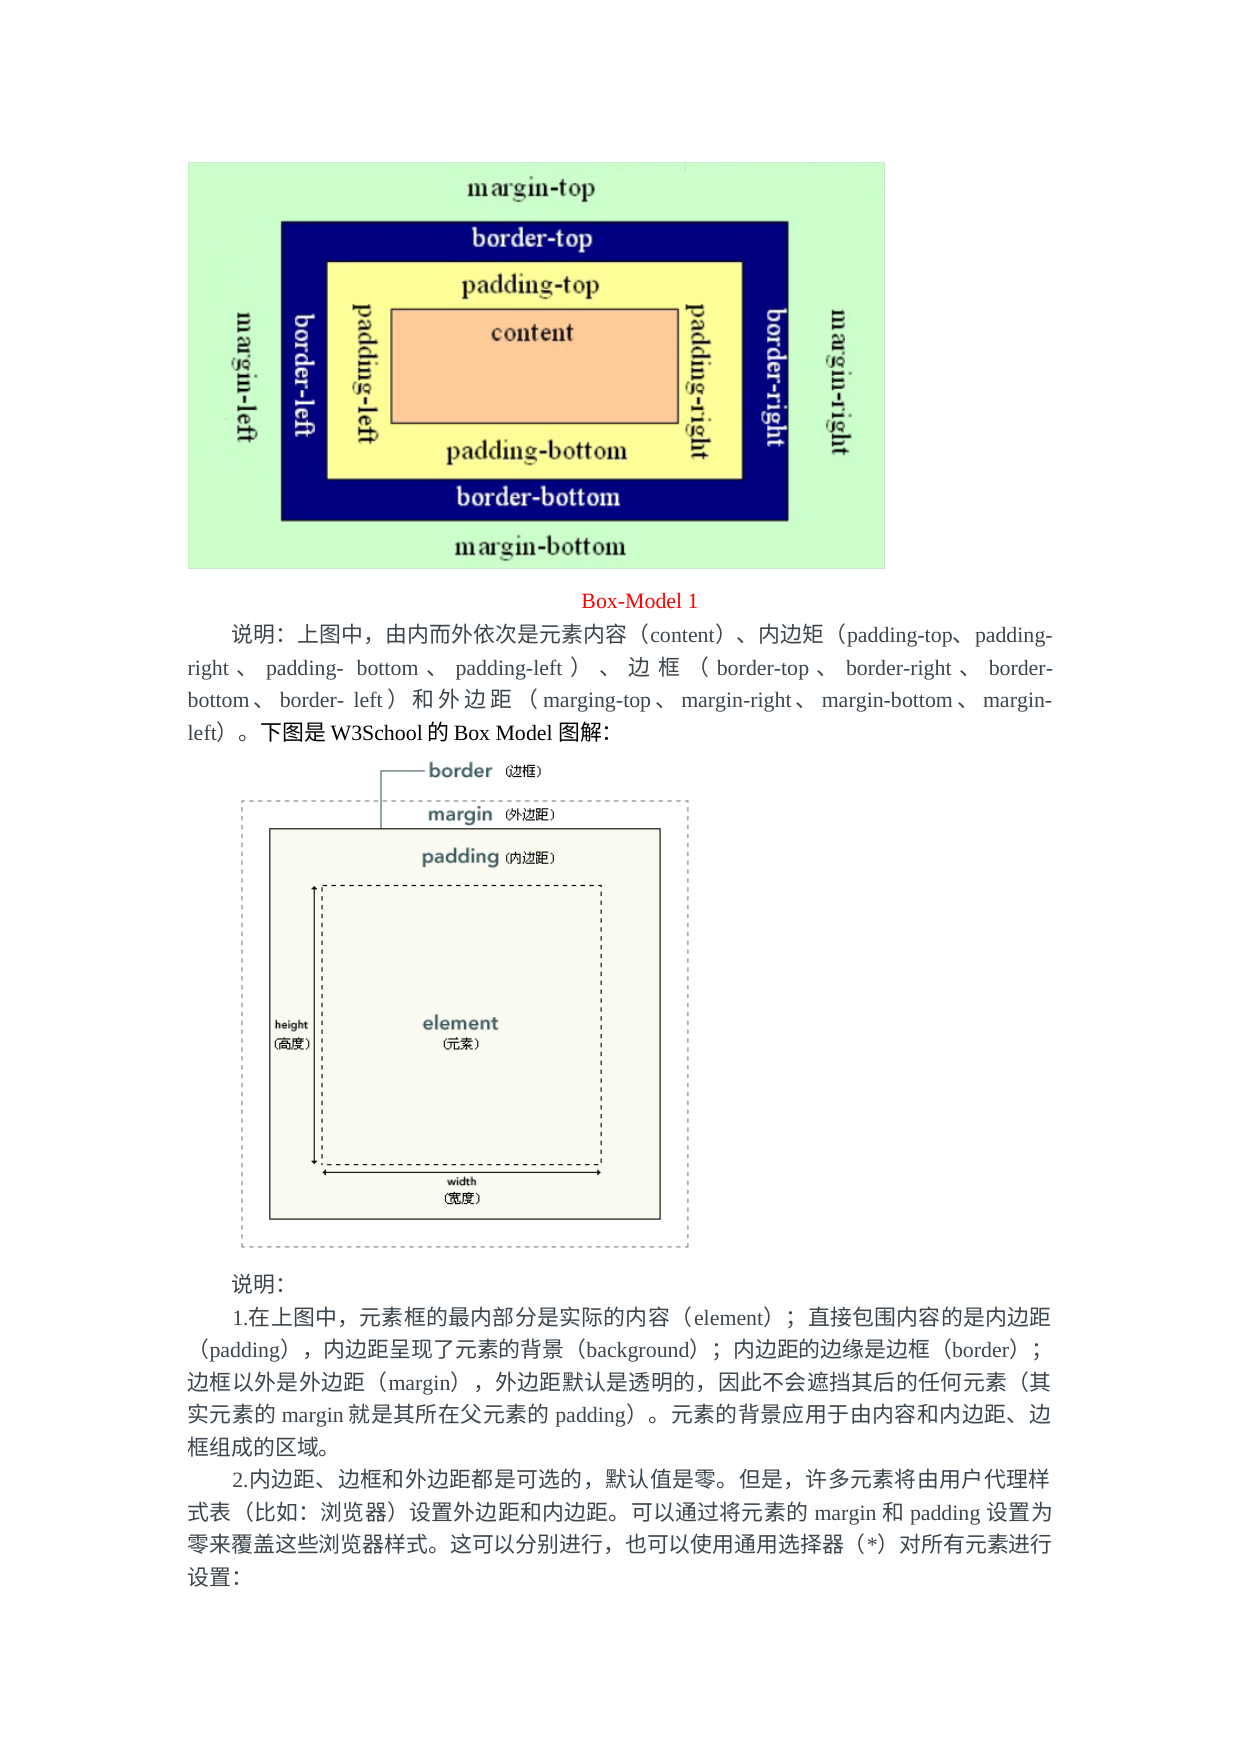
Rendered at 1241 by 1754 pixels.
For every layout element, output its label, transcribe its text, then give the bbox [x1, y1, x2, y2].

text 说明：上图中，由内而外依次是元素内容（content）、内边矩（padding-top、padding-right、padding- bottom、padding-left）、边框（border-top、border-right、border-bottom、border- left）和外边距（marging-top、margin-right、margin-bottom、margin-left）。下图是W3School的Box Model 图解： [187, 617, 1053, 747]
text 2.内边距、边框和外边距都是可选的，默认值是零。但是，许多元素将由用户代理样式表（比如：浏览器）设置外边距和内边距。可以通过将元素的 margin 和 padding 设置为零来覆盖这些浏览器样式。这可以分别进行，也可以使用通用选择器（*）对所有元素进行设置： [187, 1462, 1053, 1592]
picture [187, 747, 743, 1263]
text 说明： [187, 1267, 1053, 1299]
text Box-Model 1 [187, 584, 1053, 617]
picture [187, 162, 886, 570]
text 1.在上图中，元素框的最内部分是实际的内容（element）；直接包围内容的是内边距（padding），内边距呈现了元素的背景（background）；内边距的边缘是边框（border）；边框以外是外边距（margin），外边距默认是透明的，因此不会遮挡其后的任何元素（其实元素的margin就是其所在父元素的padding）。元素的背景应用于由内容和内边距、边框组成的区域。 [187, 1299, 1053, 1462]
